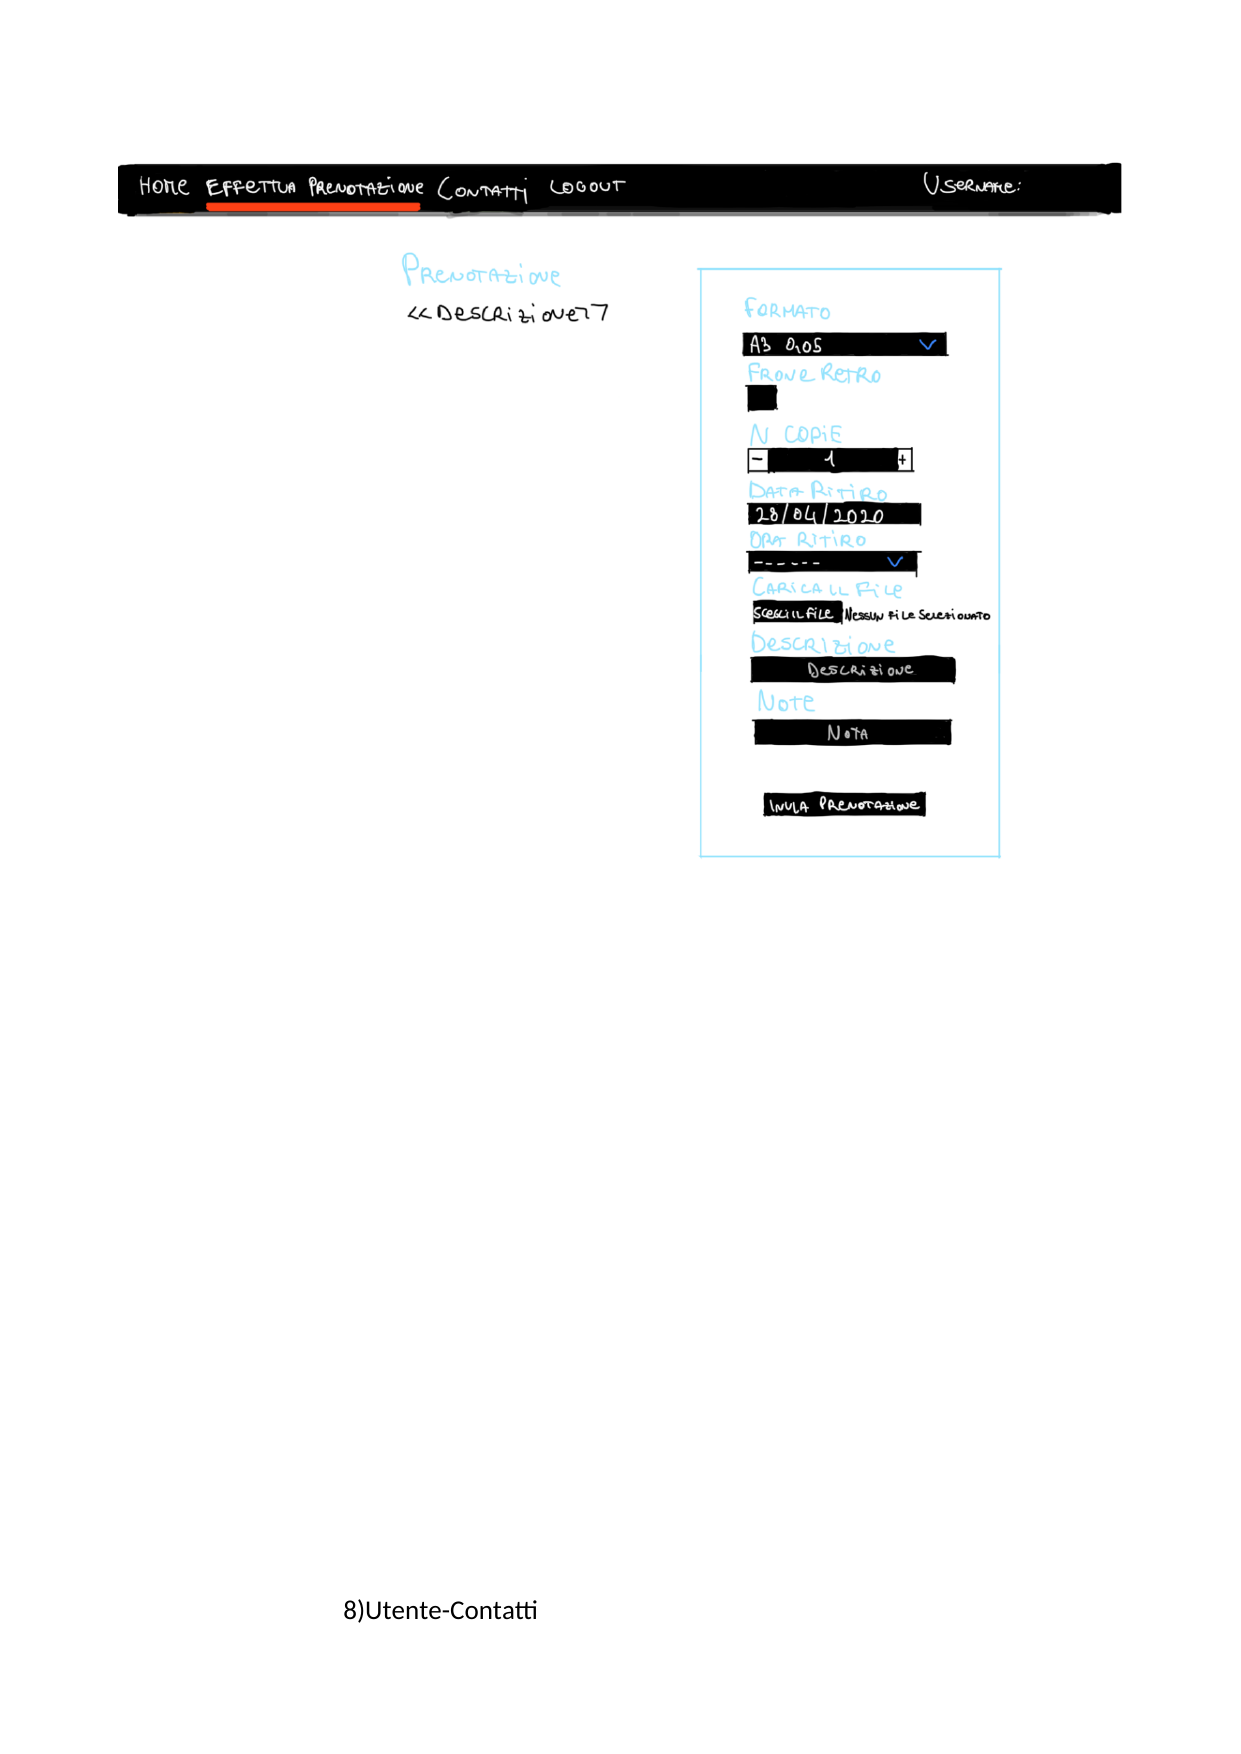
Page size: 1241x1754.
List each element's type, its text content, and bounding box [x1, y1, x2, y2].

picture [118, 147, 1122, 879]
list 8)Utente-Contatti [268, 1593, 1122, 1627]
